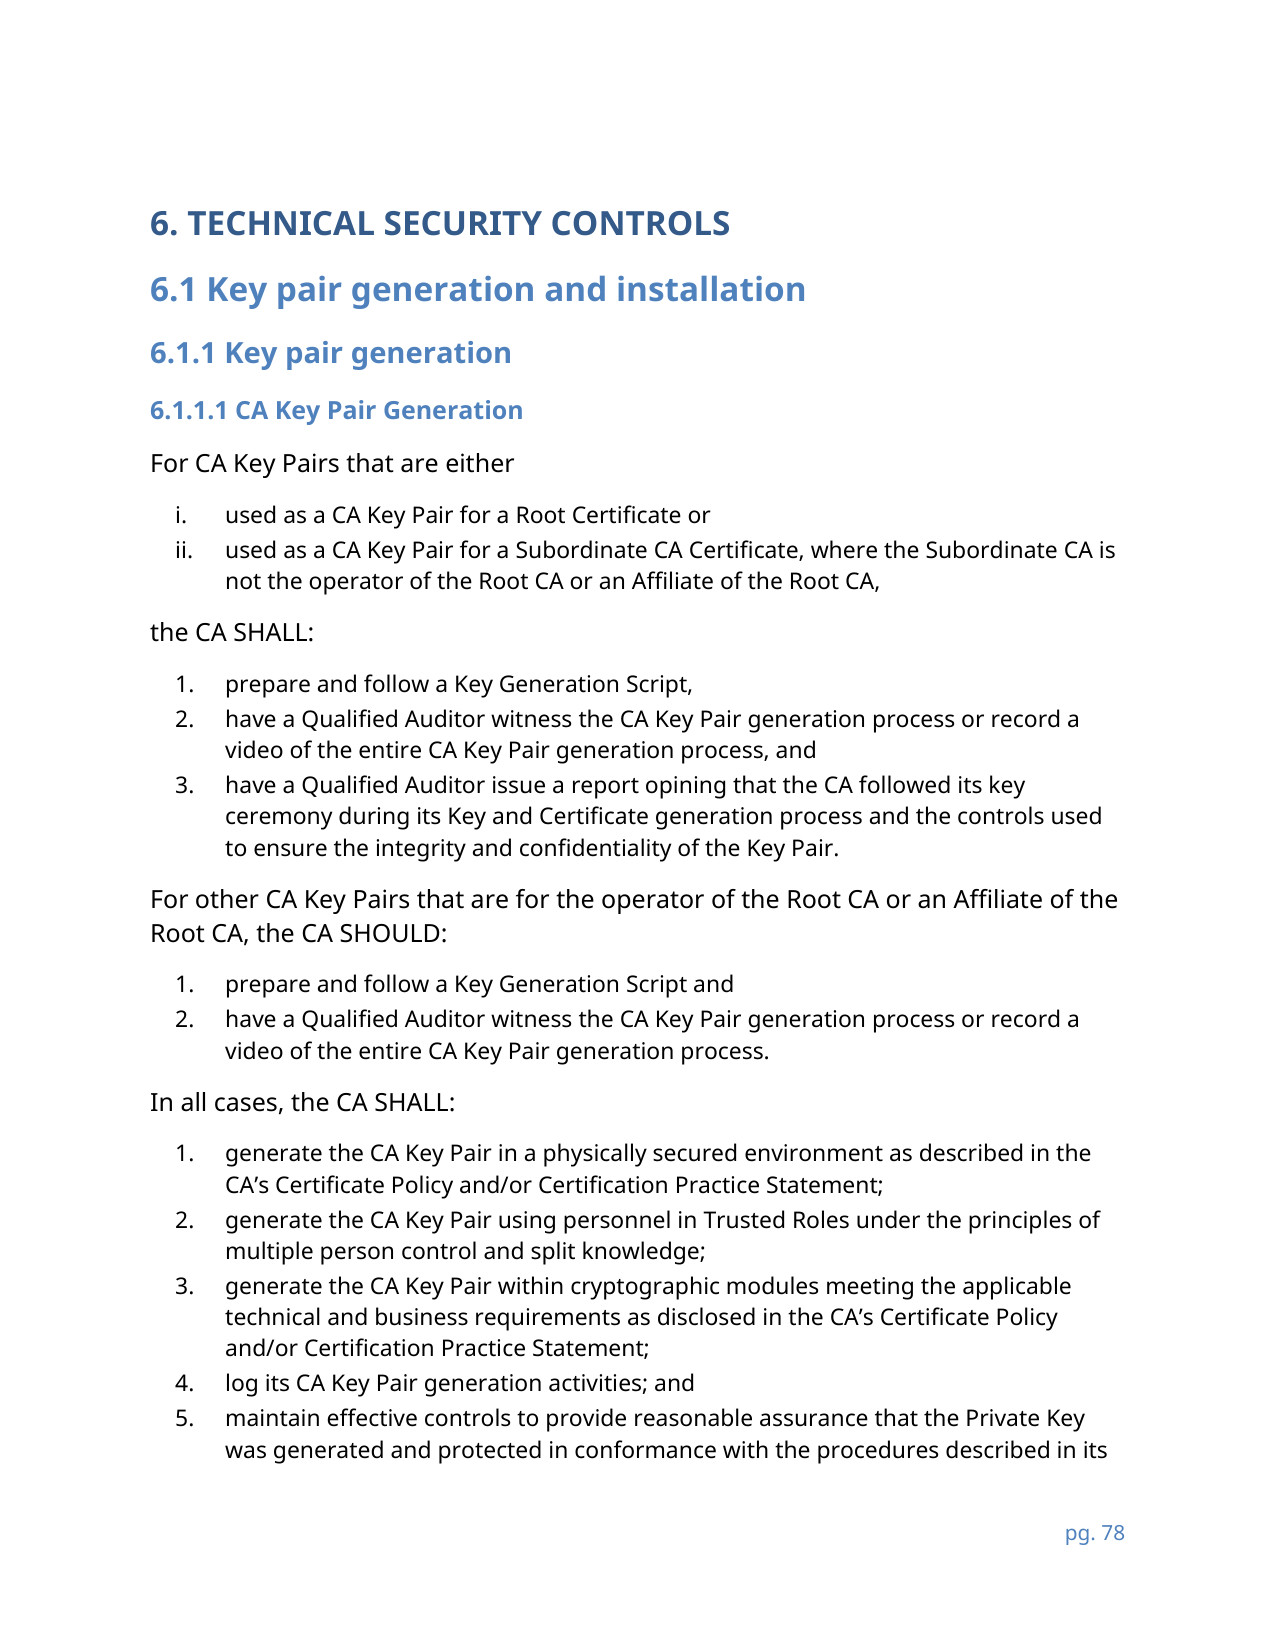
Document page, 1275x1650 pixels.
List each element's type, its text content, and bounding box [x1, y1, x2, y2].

text For other CA Key Pairs that are for the operator of the Root CA or an Affiliate of the Root CA, the CA SHOULD: [150, 881, 1125, 949]
list log its CA Key Pair generation activities; and [175, 1367, 1125, 1399]
list generate the CA Key Pair in a physically secured environment as described in the CA’s Certificate Policy and/or Certification Practice Statement; [175, 1137, 1125, 1200]
subtitle 6. TECHNICAL SECURITY CONTROLS [150, 200, 1125, 245]
list have a Qualified Auditor issue a report opining that the CA followed its key ceremony during its Key and Certificate generation process and the controls used to ensure the integrity and confidentiality of the Key Pair. [175, 769, 1125, 863]
list used as a CA Key Pair for a Root Certificate or [175, 499, 1125, 530]
text In all cases, the CA SHALL: [150, 1084, 1125, 1119]
list have a Qualified Auditor witness the CA Key Pair generation process or record a video of the entire CA Key Pair generation process. [175, 1003, 1125, 1066]
subtitle 6.1.1 Key pair generation [150, 332, 1125, 372]
list generate the CA Key Pair using personnel in Trusted Roles under the principles of multiple person control and split knowledge; [175, 1204, 1125, 1266]
text For CA Key Pairs that are either [150, 446, 1125, 480]
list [175, 1402, 1125, 1465]
list prepare and follow a Key Generation Script, [175, 668, 1125, 699]
list generate the CA Key Pair within cryptographic modules meeting the applicable technical and business requirements as disclosed in the CA’s Certificate Policy and/or Certification Practice Statement; [175, 1270, 1125, 1364]
list used as a CA Key Pair for a Subordinate CA Certificate, where the Subordinate CA is not the operator of the Root CA or an Affiliate of the Root CA, [175, 534, 1125, 596]
list prepare and follow a Key Generation Script and [175, 968, 1125, 999]
text the CA SHALL: [150, 615, 1125, 649]
subtitle 6.1 Key pair generation and installation [150, 266, 1125, 312]
list have a Qualified Auditor witness the CA Key Pair generation process or record a video of the entire CA Key Pair generation process, and [175, 703, 1125, 765]
subtitle 6.1.1.1 CA Key Pair Generation [150, 393, 1125, 427]
